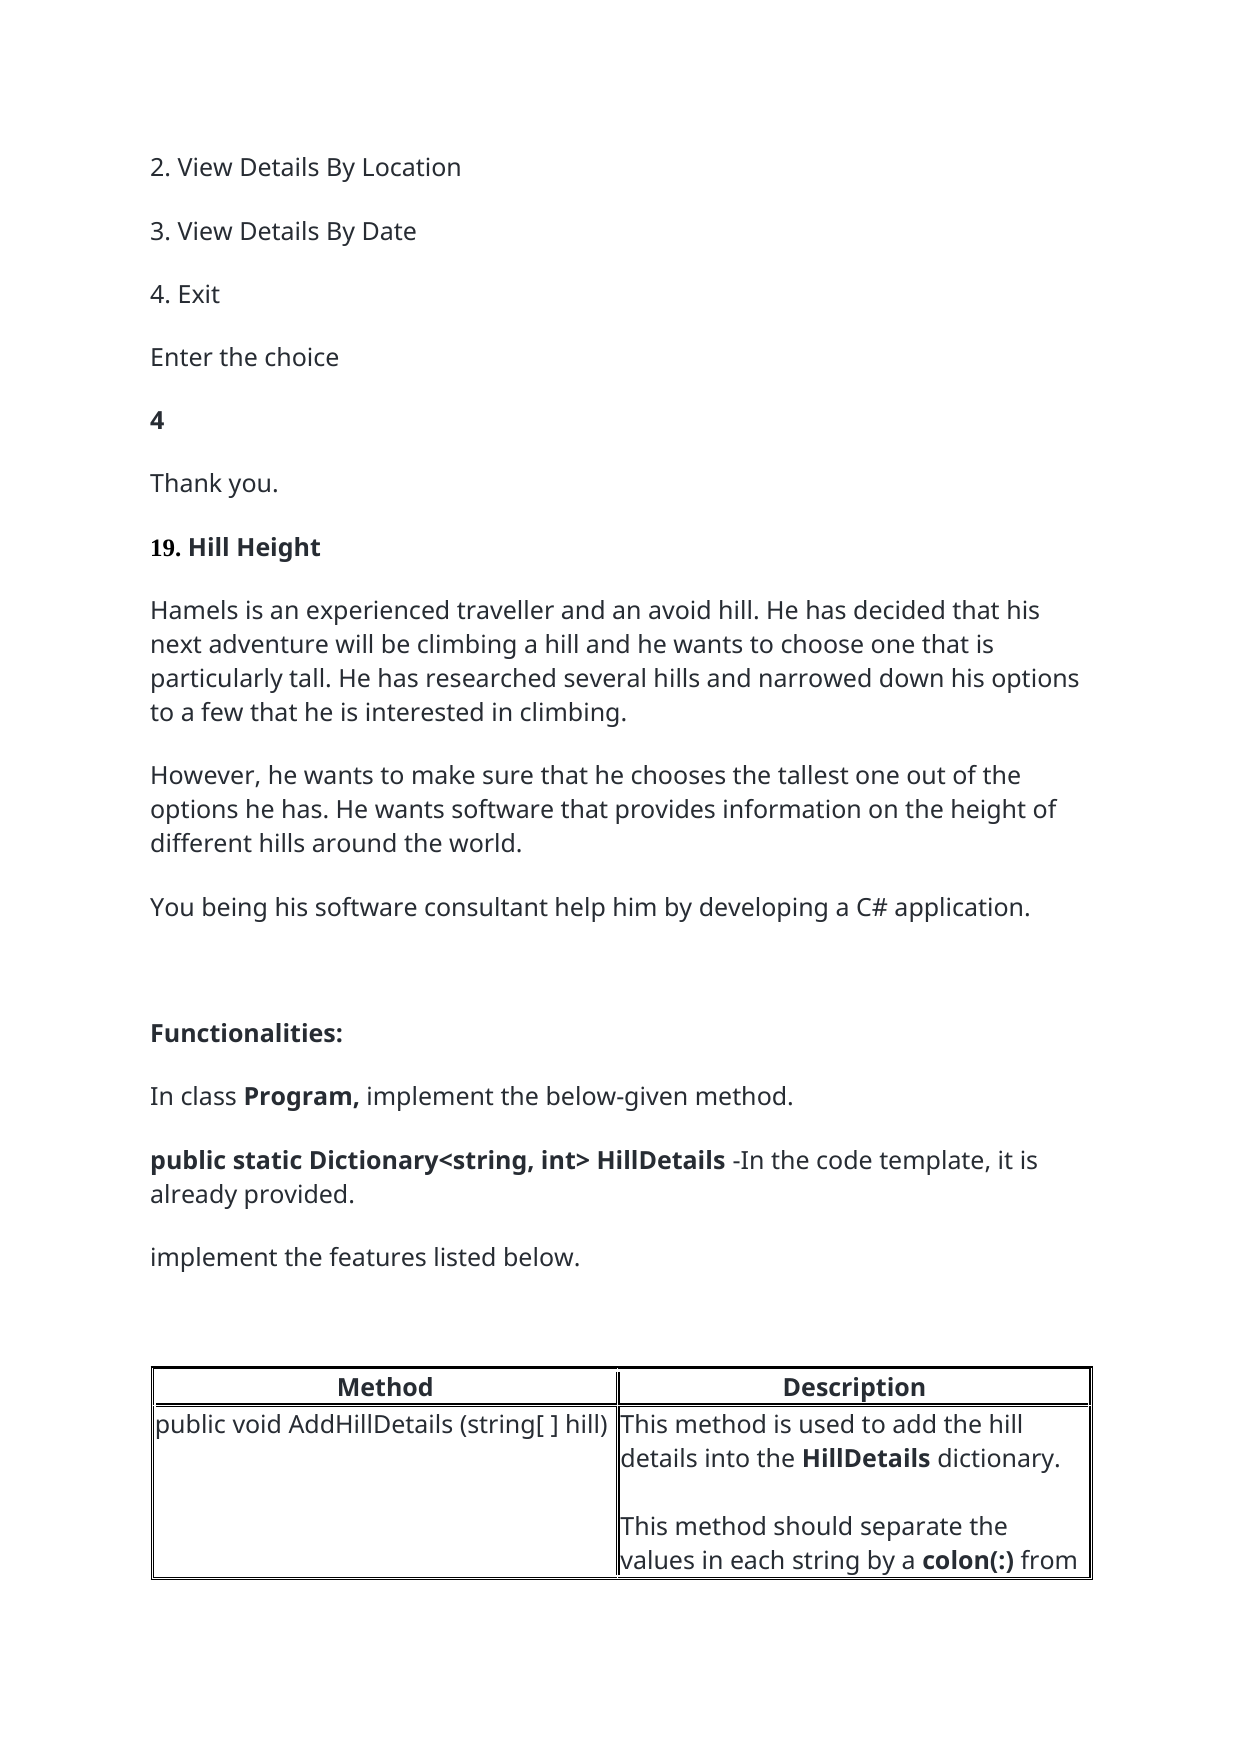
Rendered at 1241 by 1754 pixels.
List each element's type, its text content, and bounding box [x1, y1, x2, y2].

text implement the features listed below. [150, 1239, 1090, 1274]
text You being his software consultant help him by developing a C# application. [150, 889, 1090, 923]
text In class Program, implement the below-given method. [150, 1079, 1090, 1113]
text 19. Hill Height [150, 529, 1090, 563]
text 2. View Details By Location [150, 150, 1090, 184]
text 3. View Details By Date [150, 213, 1090, 247]
text public static Dictionary<string, int> HillDetails -In the code template, it is already provided. [150, 1142, 1090, 1210]
text Thank you. [150, 466, 1090, 500]
text Functionalities: [150, 1016, 1090, 1050]
table_header Method [154, 1368, 618, 1403]
text Hamels is an experienced traveller and an avoid hill. He has decided that his next adventure will be climbing a hill and he wants to choose one that is particularly tall. He has researched several hills and narrowed down his options to a few that he is interested in climbing. [150, 593, 1090, 729]
text Enter the choice [150, 340, 1090, 374]
table_header Description [618, 1369, 1089, 1403]
text However, he wants to make sure that he chooses the tallest one out of the options he has. He wants software that provides information on the height of different hills around the world. [150, 758, 1090, 860]
text 4 [150, 403, 1090, 437]
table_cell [154, 1403, 618, 1577]
text 4. Exit [150, 276, 1090, 311]
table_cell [618, 1403, 1090, 1577]
